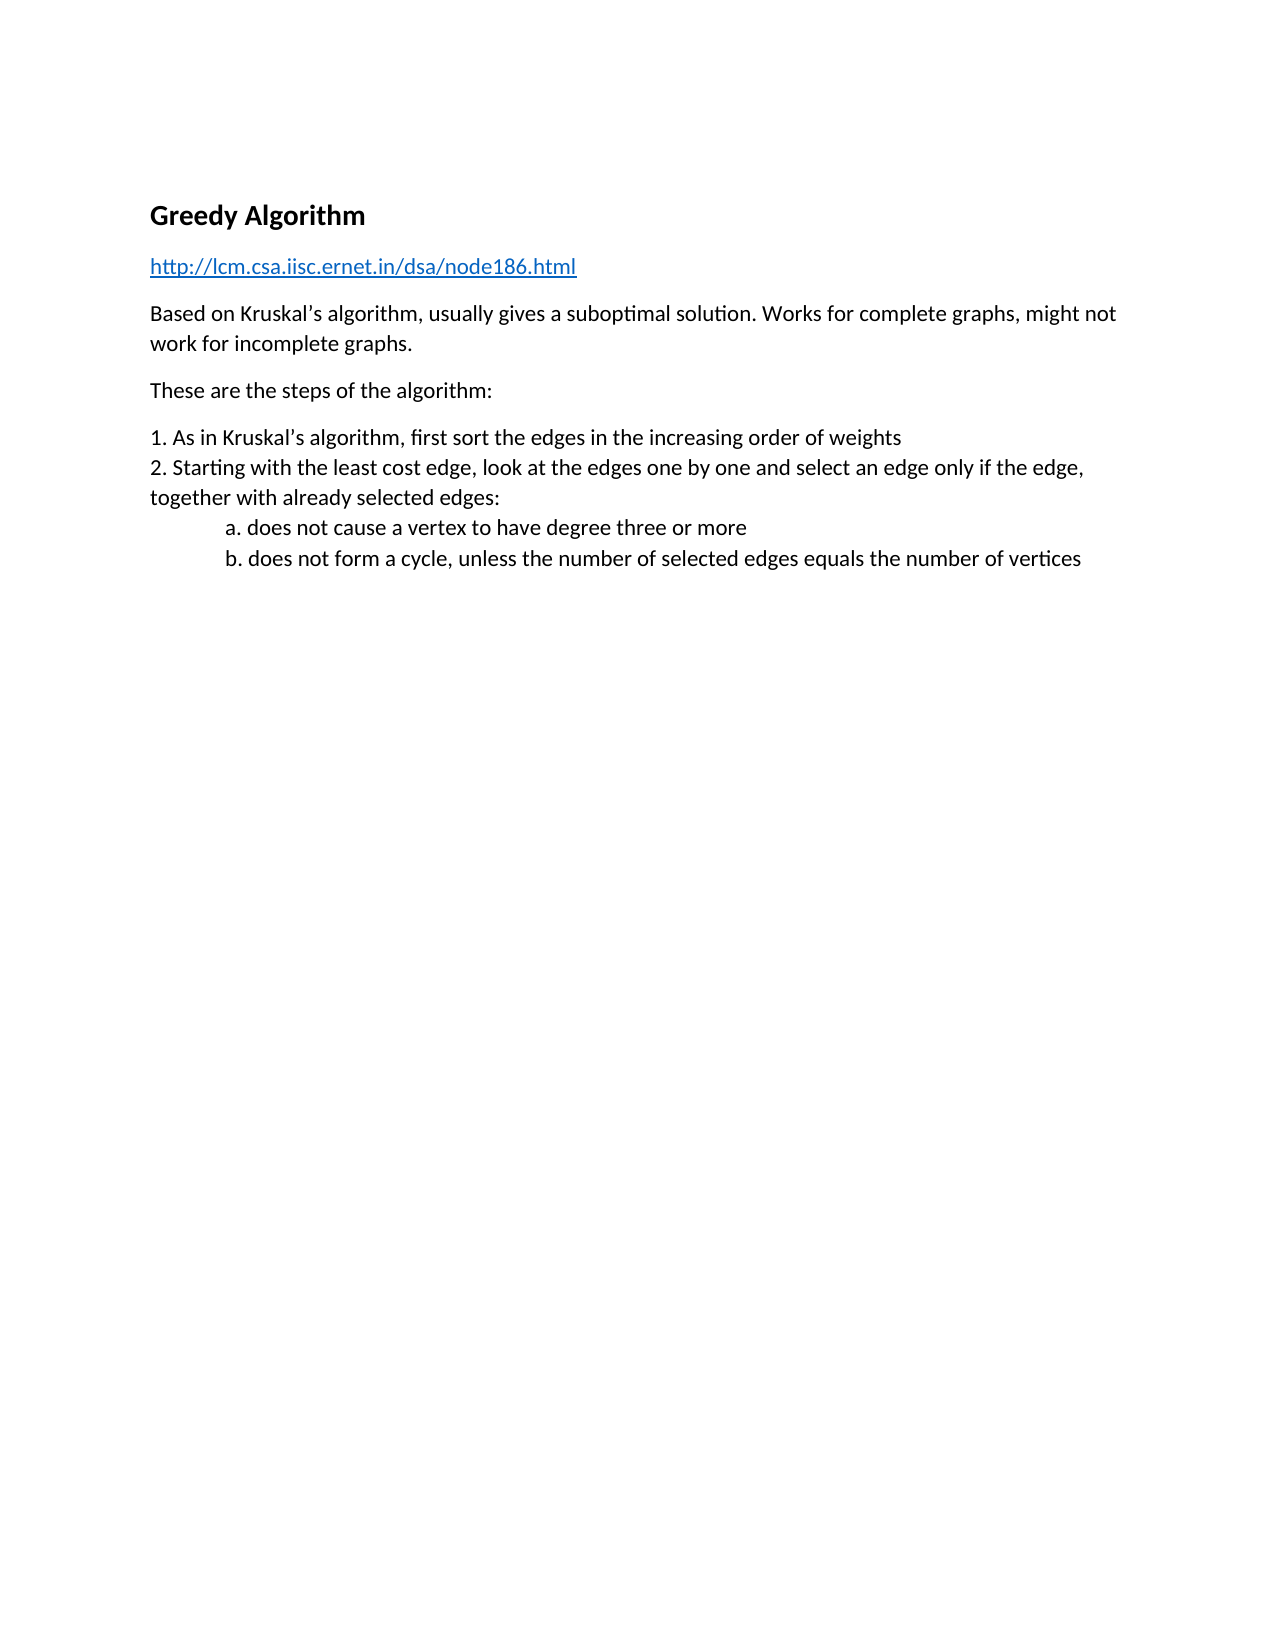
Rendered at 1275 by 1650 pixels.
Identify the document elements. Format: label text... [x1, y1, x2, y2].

text a. does not cause a vertex to have degree three or more [150, 513, 1125, 541]
text Based on Kruskal’s algorithm, usually gives a suboptimal solution. Works for complete graphs, might not work for incomplete graphs. [150, 299, 1125, 357]
text b. does not form a cycle, unless the number of selected edges equals the number of vertices [150, 544, 1125, 572]
text Greedy Algorithm [150, 197, 1125, 232]
text 2. Starting with the least cost edge, look at the edges one by one and select an edge only if the edge, together with already selected edges: [150, 453, 1125, 511]
text 1. As in Kruskal’s algorithm, first sort the edges in the increasing order of weights [150, 423, 1125, 451]
text http://lcm.csa.iisc.ernet.in/dsa/node186.html [150, 252, 1125, 280]
text These are the steps of the algorithm: [150, 376, 1125, 404]
